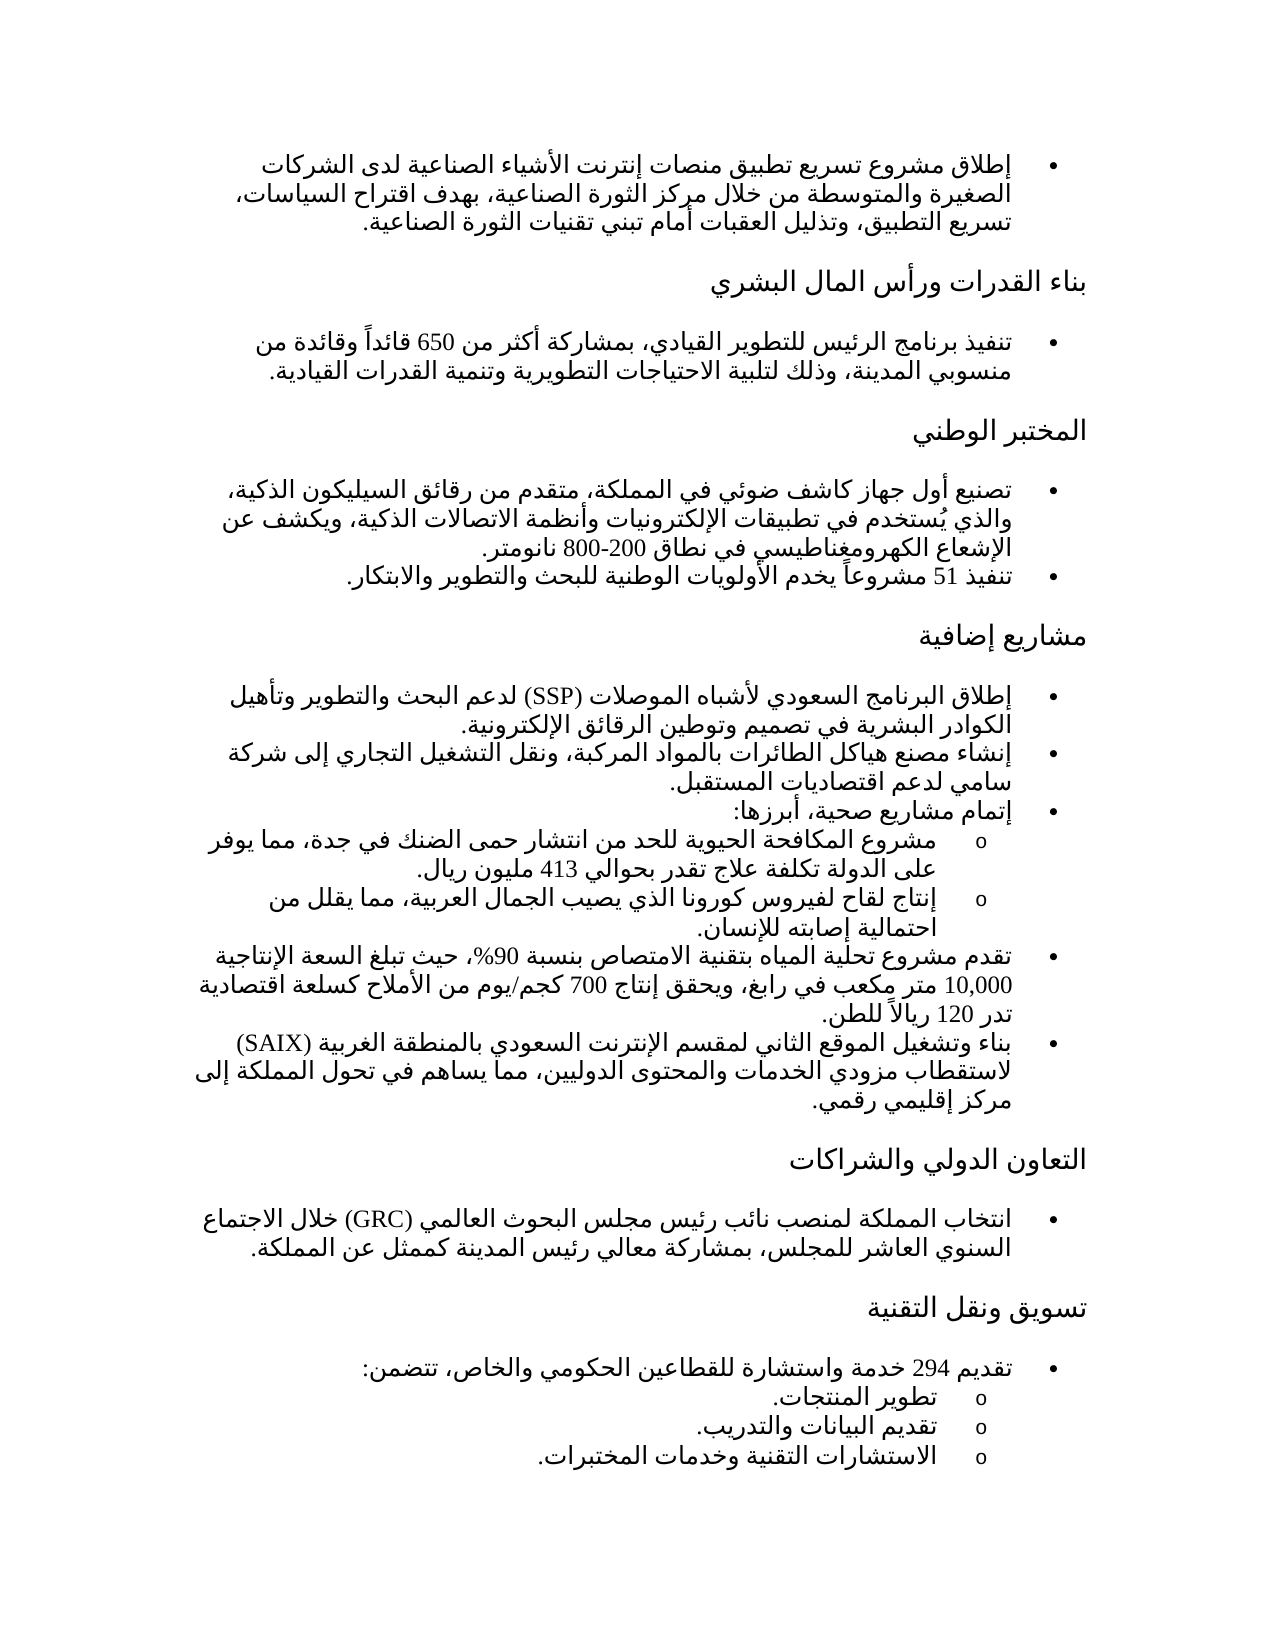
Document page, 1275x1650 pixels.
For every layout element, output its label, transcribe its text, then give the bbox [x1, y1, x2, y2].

list مشروع المكافحة الحيوية للحد من انتشار حمى الضنك في جدة، مما يوفر على الدولة تكلفة علاج تقدر بحوالي 413 مليون ريال. [187, 825, 975, 883]
list تقديم 294 خدمة واستشارة للقطاعين الحكومي والخاص، تتضمن: [187, 1353, 1050, 1382]
list تنفيذ 51 مشروعاً يخدم الأولويات الوطنية للبحث والتطوير والابتكار. [187, 561, 1050, 590]
list تقدم مشروع تحلية المياه بتقنية الامتصاص بنسبة 90%، حيث تبلغ السعة الإنتاجية 10,000 متر مكعب في رابغ، ويحقق إنتاج 700 كجم/يوم من الأملاح كسلعة اقتصادية تدر 120 ريالاً للطن. [187, 941, 1050, 1028]
text مشاريع إضافية [187, 619, 1087, 652]
text المختبر الوطني [187, 414, 1087, 446]
list الاستشارات التقنية وخدمات المختبرات. [187, 1441, 975, 1470]
list تصنيع أول جهاز كاشف ضوئي في المملكة، متقدم من رقائق السيليكون الذكية، والذي يُستخدم في تطبيقات الإلكترونيات وأنظمة الاتصالات الذكية، ويكشف عن الإشعاع الكهرومغناطيسي في نطاق 200-800 نانومتر. [187, 475, 1050, 561]
list تنفيذ برنامج الرئيس للتطوير القيادي، بمشاركة أكثر من 650 قائداً وقائدة من منسوبي المدينة، وذلك لتلبية الاحتياجات التطويرية وتنمية القدرات القيادية. [187, 327, 1050, 384]
text تسويق ونقل التقنية [187, 1291, 1087, 1324]
list تقديم البيانات والتدريب. [187, 1411, 975, 1441]
text التعاون الدولي والشراكات [187, 1143, 1087, 1175]
list تطوير المنتجات. [187, 1382, 975, 1411]
list بناء وتشغيل الموقع الثاني لمقسم الإنترنت السعودي بالمنطقة الغربية (SAIX) لاستقطاب مزودي الخدمات والمحتوى الدوليين، مما يساهم في تحول المملكة إلى مركز إقليمي رقمي. [187, 1028, 1050, 1114]
text بناء القدرات ورأس المال البشري [187, 265, 1087, 298]
list إنشاء مصنع هياكل الطائرات بالمواد المركبة، ونقل التشغيل التجاري إلى شركة سامي لدعم اقتصاديات المستقبل. [187, 738, 1050, 796]
list إطلاق مشروع تسريع تطبيق منصات إنترنت الأشياء الصناعية لدى الشركات الصغيرة والمتوسطة من خلال مركز الثورة الصناعية، بهدف اقتراح السياسات، تسريع التطبيق، وتذليل العقبات أمام تبني تقنيات الثورة الصناعية. [187, 150, 1050, 236]
list انتخاب المملكة لمنصب نائب رئيس مجلس البحوث العالمي (GRC) خلال الاجتماع السنوي العاشر للمجلس، بمشاركة معالي رئيس المدينة كممثل عن المملكة. [187, 1204, 1050, 1262]
list إطلاق البرنامج السعودي لأشباه الموصلات (SSP) لدعم البحث والتطوير وتأهيل الكوادر البشرية في تصميم وتوطين الرقائق الإلكترونية. [187, 681, 1050, 738]
list إتمام مشاريع صحية، أبرزها: [187, 796, 1050, 825]
list إنتاج لقاح لفيروس كورونا الذي يصيب الجمال العربية، مما يقلل من احتمالية إصابته للإنسان. [187, 883, 975, 941]
